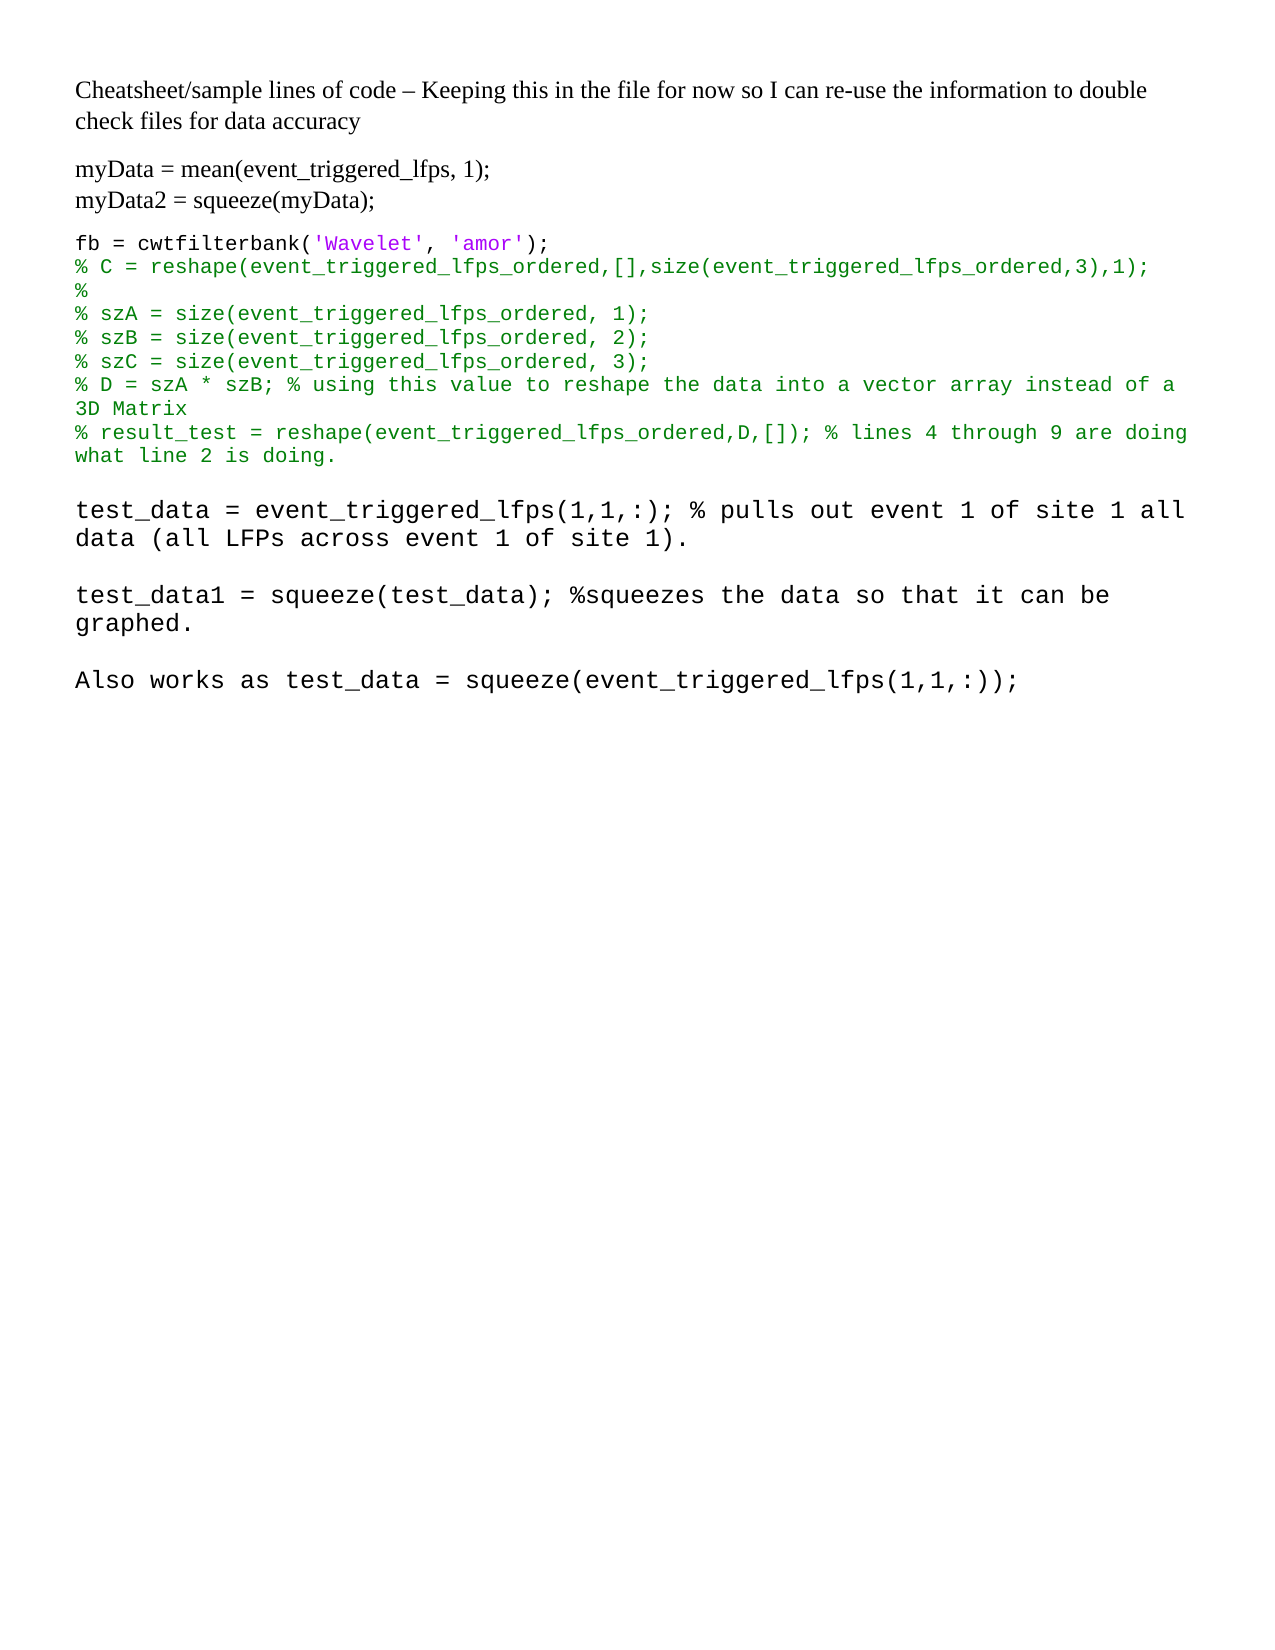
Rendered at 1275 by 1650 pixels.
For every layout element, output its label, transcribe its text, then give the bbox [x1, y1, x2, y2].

text % D = szA * szB; % using this value to reshape the data into a vector array instead of a 3D Matrix [75, 374, 1200, 422]
text % szC = size(event_triggered_lfps_ordered, 3); [75, 351, 1200, 374]
text % szB = size(event_triggered_lfps_ordered, 2); [75, 327, 1200, 351]
text fb = cwtfilterbank('Wavelet', 'amor'); [75, 232, 1200, 256]
text % result_test = reshape(event_triggered_lfps_ordered,D,[]); % lines 4 through 9 are doing what line 2 is doing. [75, 422, 1200, 469]
text test_data1 = squeeze(test_data); %squeezes the data so that it can be graphed. [75, 582, 1200, 639]
text % C = reshape(event_triggered_lfps_ordered,[],size(event_triggered_lfps_ordered,3),1); [75, 256, 1200, 280]
text % [75, 280, 1200, 303]
text myData = mean(event_triggered_lfps, 1); myData2 = squeeze(myData); [75, 154, 1200, 213]
text % szA = size(event_triggered_lfps_ordered, 1); [75, 303, 1200, 327]
text Cheatsheet/sample lines of code – Keeping this in the file for now so I can re-use the information to double check files for data accuracy [75, 75, 1200, 135]
text Also works as test_data = squeeze(event_triggered_lfps(1,1,:)); [75, 667, 1200, 696]
text test_data = event_triggered_lfps(1,1,:); % pulls out event 1 of site 1 all data (all LFPs across event 1 of site 1). [75, 497, 1200, 554]
